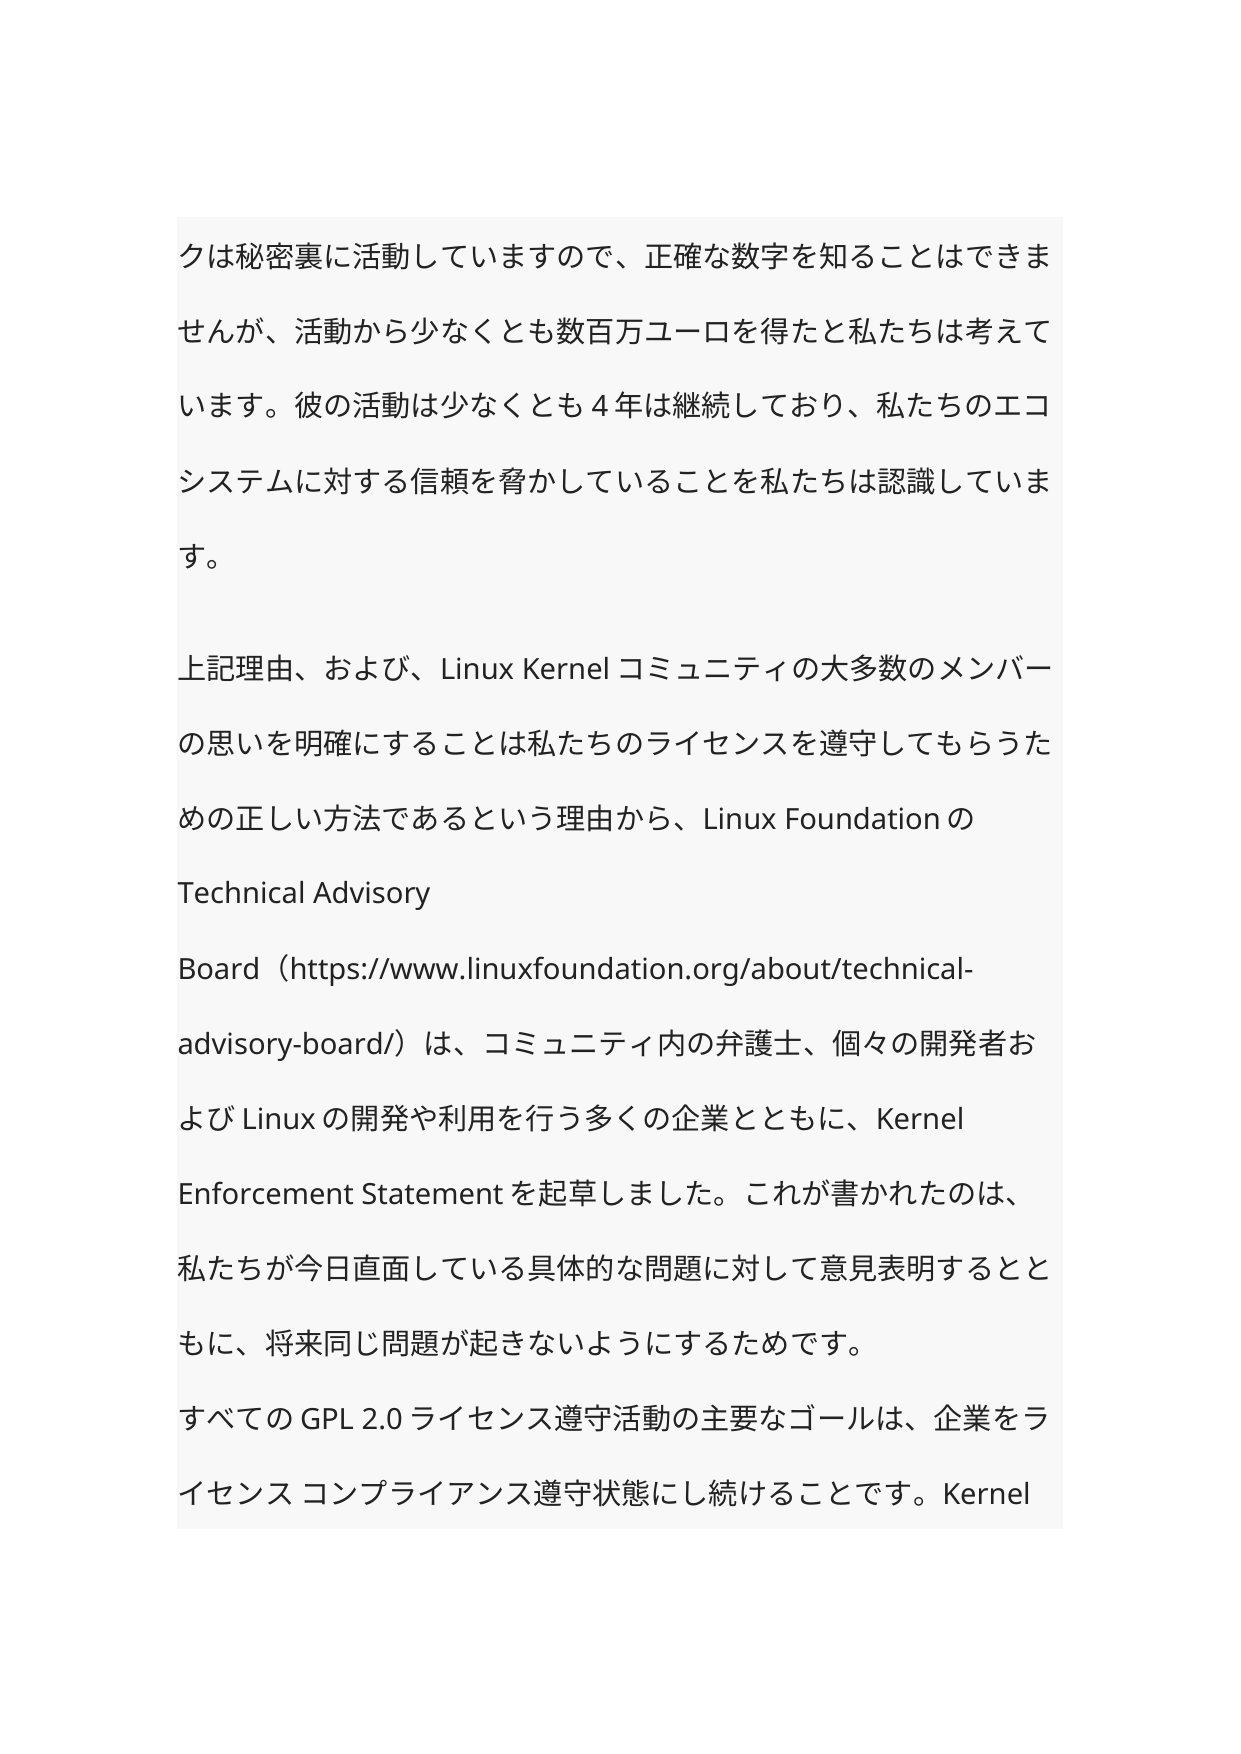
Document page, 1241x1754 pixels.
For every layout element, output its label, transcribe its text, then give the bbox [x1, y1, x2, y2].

text 上記理由、および、Linux Kernelコミュニティの大多数のメンバーの思いを明確にすることは私たちのライセンスを遵守してもらうための正しい方法であるという理由から、Linux FoundationのTechnical Advisory Board（https://www.linuxfoundation.org/about/technical-advisory-board/）は、コミュニティ内の弁護士、個々の開発者およびLinuxの開発や利用を行う多くの企業とともに、Kernel Enforcement Statementを起草しました。これが書かれたのは、私たちが今日直面している具体的な問題に対して意見表明するとともに、将来同じ問題が起きないようにするためです。 [177, 629, 1063, 1379]
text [177, 217, 1063, 592]
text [177, 1379, 1063, 1529]
